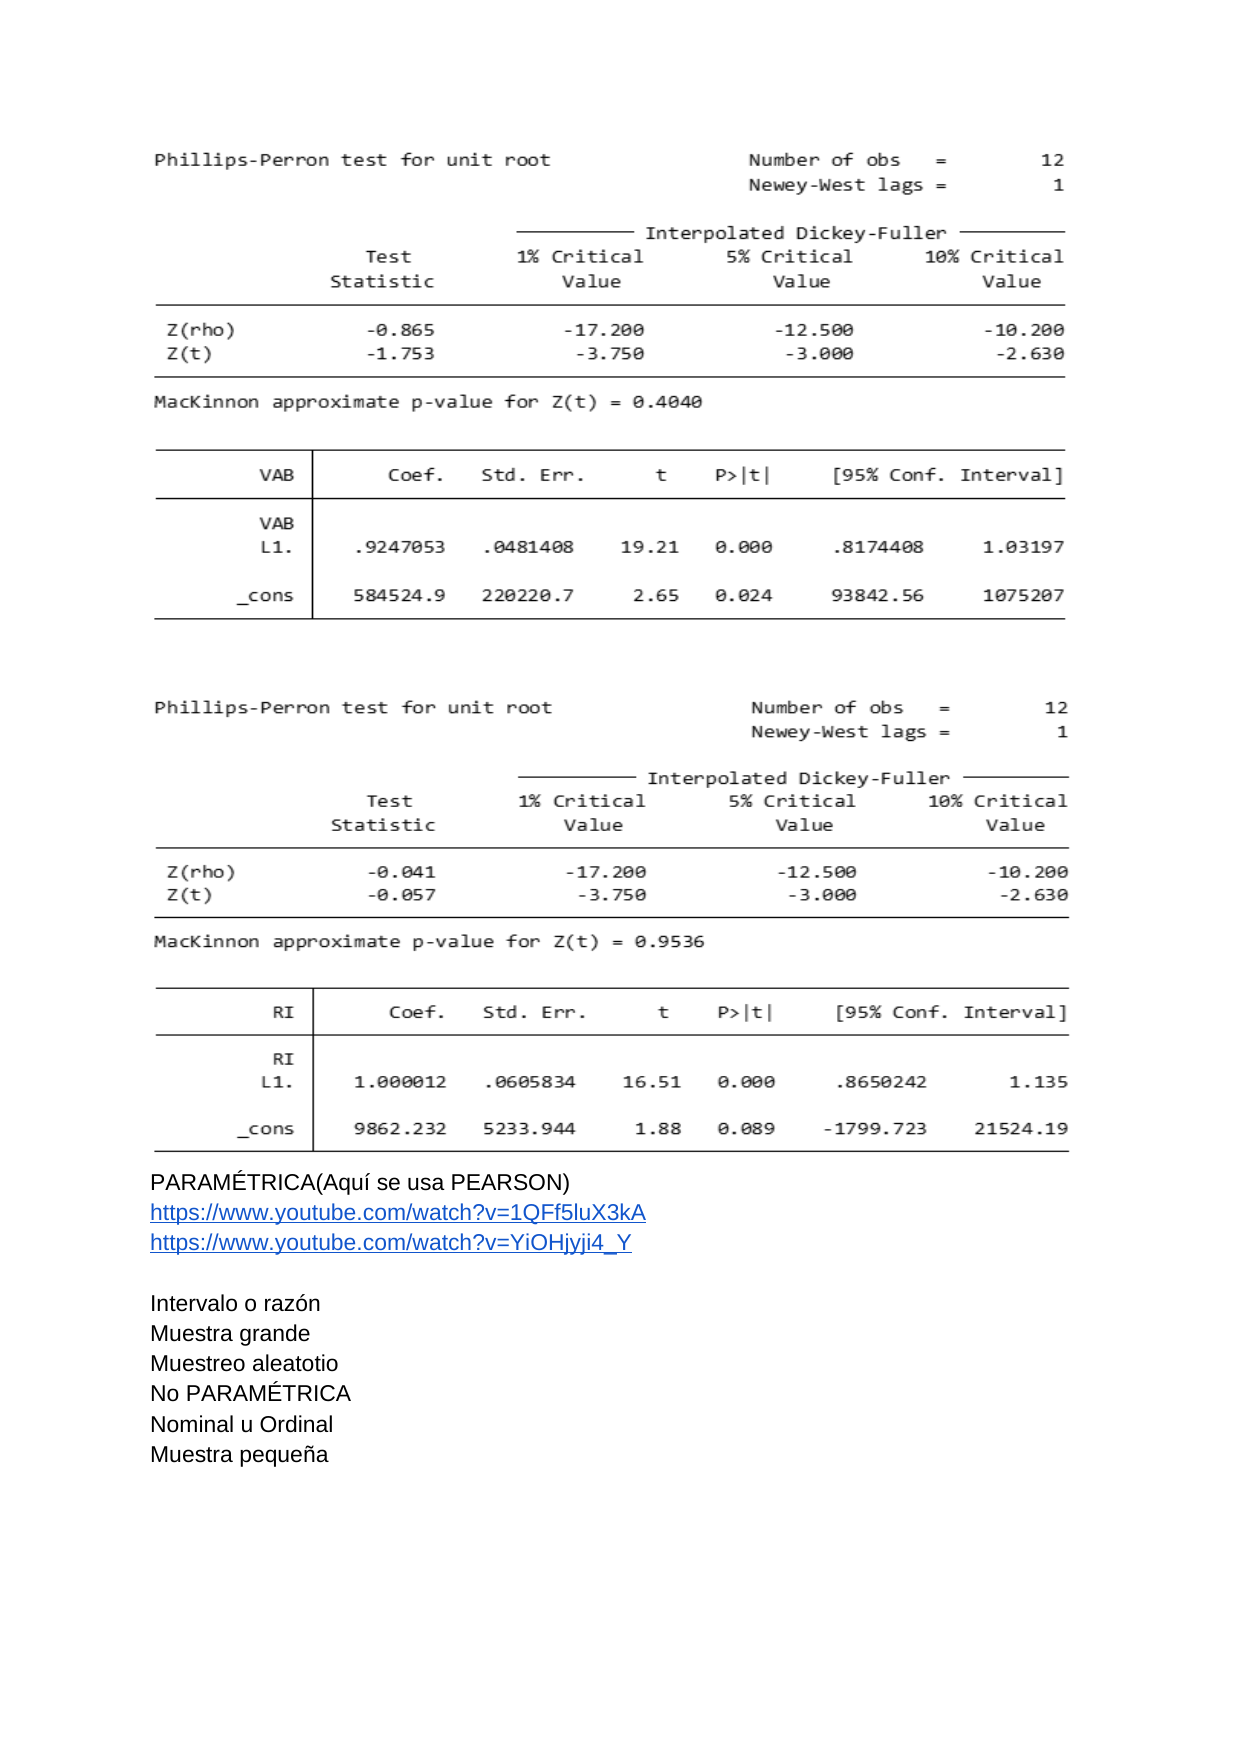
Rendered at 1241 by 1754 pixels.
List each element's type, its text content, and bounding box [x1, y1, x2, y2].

text Muestra pequeña [150, 1441, 1090, 1467]
text PARAMÉTRICA(Aquí se usa PEARSON) [150, 1169, 1090, 1195]
picture [150, 697, 1100, 1166]
text Muestra grande [150, 1320, 1090, 1346]
text Nominal u Ordinal [150, 1411, 1090, 1437]
text https://www.youtube.com/watch?v=YiOHjyji4_Y [150, 1229, 1090, 1256]
text Intervalo o razón [150, 1290, 1090, 1316]
text No PARAMÉTRICA [150, 1380, 1090, 1407]
text https://www.youtube.com/watch?v=1QFf5luX3kA [150, 1199, 1090, 1226]
picture [150, 150, 1096, 634]
text Muestreo aleatotio [150, 1350, 1090, 1377]
